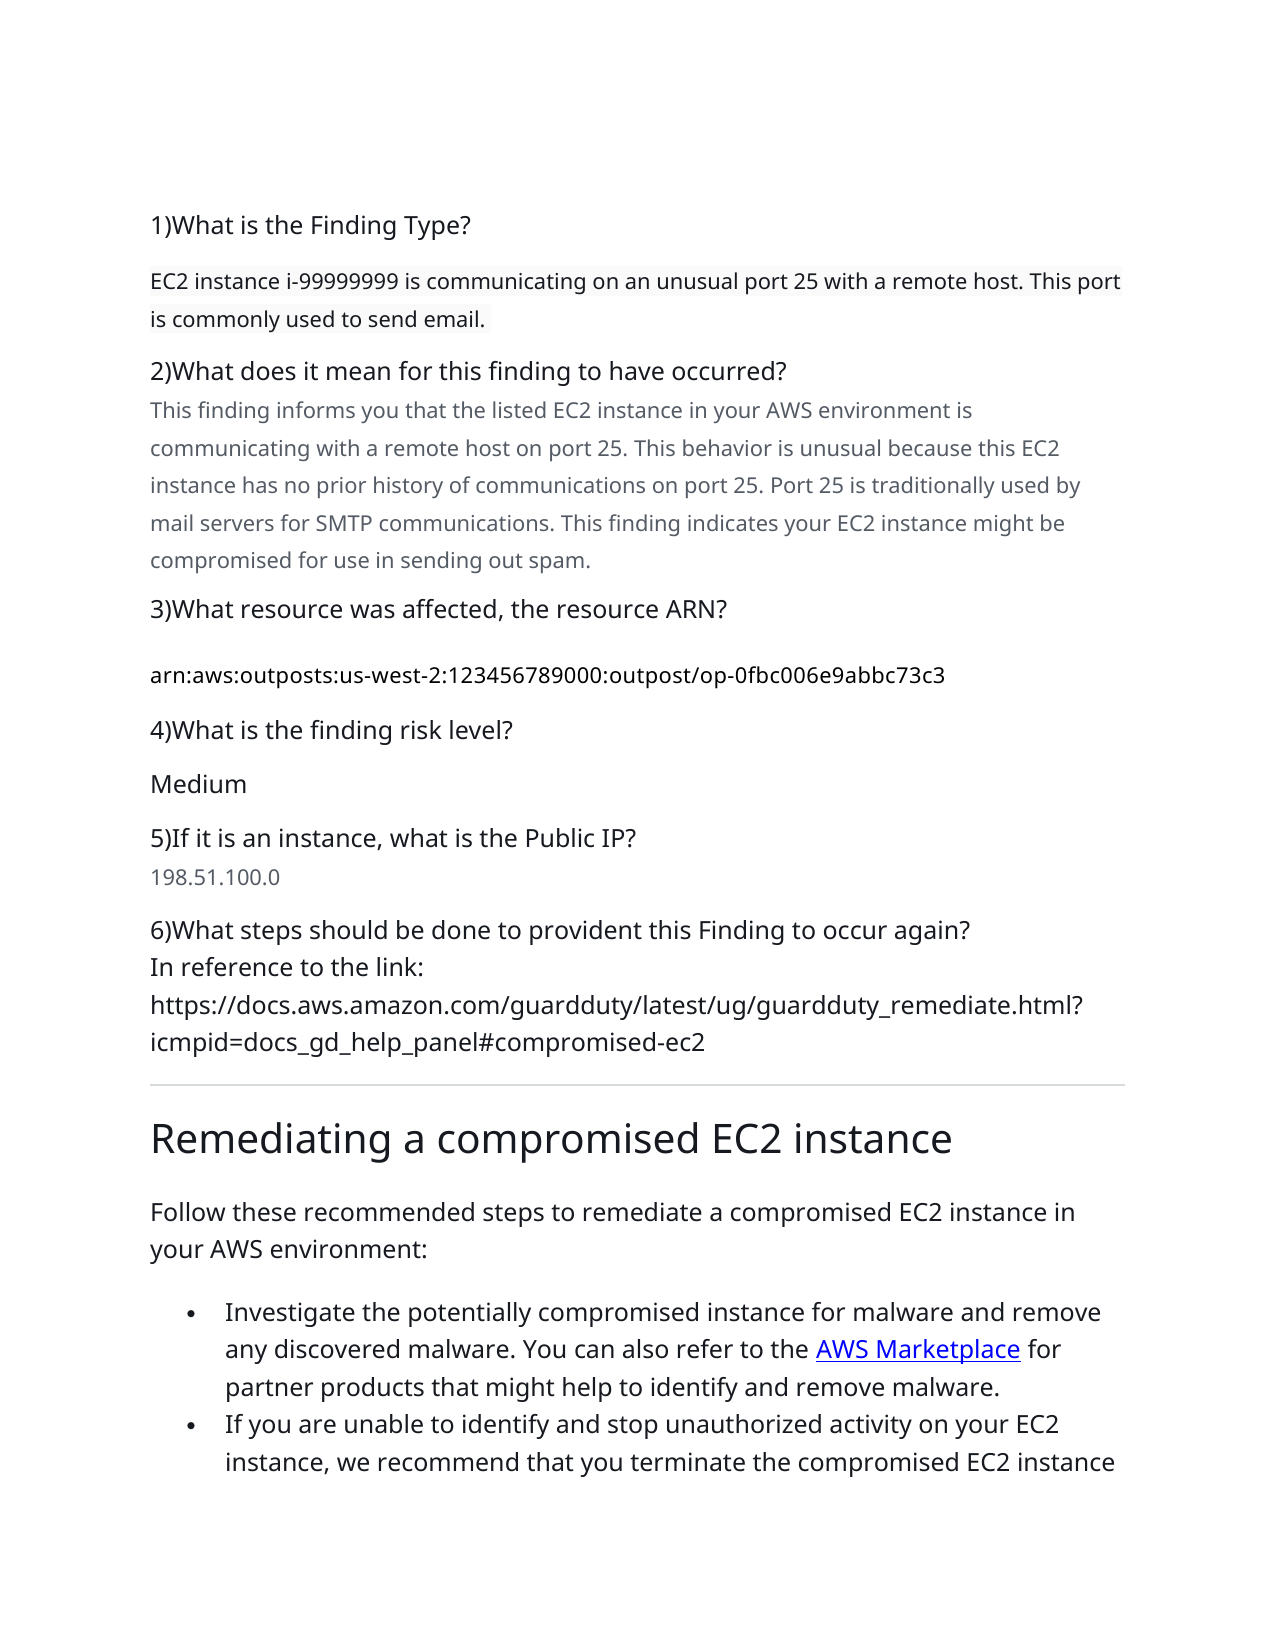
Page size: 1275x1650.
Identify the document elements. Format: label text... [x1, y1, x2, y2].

text 6)What steps should be done to provident this Finding to occur again? In reference to the link: https://docs.aws.amazon.com/guardduty/latest/ug/guardduty_remediate.html?icmpid=docs_gd_help_panel#compromised-ec2 [150, 909, 1125, 1059]
text 4)What is the finding risk level? [150, 709, 1125, 746]
text Remediating a compromised EC2 instance [150, 1086, 1125, 1166]
text Follow these recommended steps to remediate a compromised EC2 instance in your AWS environment: [150, 1191, 1125, 1266]
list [187, 1403, 1125, 1478]
list Investigate the potentially compromised instance for malware and remove any discovered malware. You can also refer to the AWS Marketplace for partner products that might help to identify and remove malware. [187, 1291, 1125, 1403]
text 3)What resource was affected, the resource ARN? arn:aws:outposts:us-west-2:123456789000:outpost/op-0fbc006e9abbc73c3 [150, 592, 1125, 690]
text 1)What is the Finding Type? [150, 204, 1125, 242]
text 5)If it is an instance, what is the Public IP? 198.51.100.0 [150, 817, 1125, 892]
text EC2 instance i-99999999 is communicating on an unusual port 25 with a remote host. This port is commonly used to send email. [150, 258, 1125, 333]
text 2)What does it mean for this finding to have occurred? This finding informs you that the listed EC2 instance in your AWS environment is communicating with a remote host on port 25. This behavior is unusual because this EC2 instance has no prior history of communications on port 25. Port 25 is traditionally used by mail servers for SMTP communications. This finding indicates your EC2 instance might be compromised for use in sending out spam. [150, 350, 1125, 575]
text Medium [150, 763, 1125, 801]
